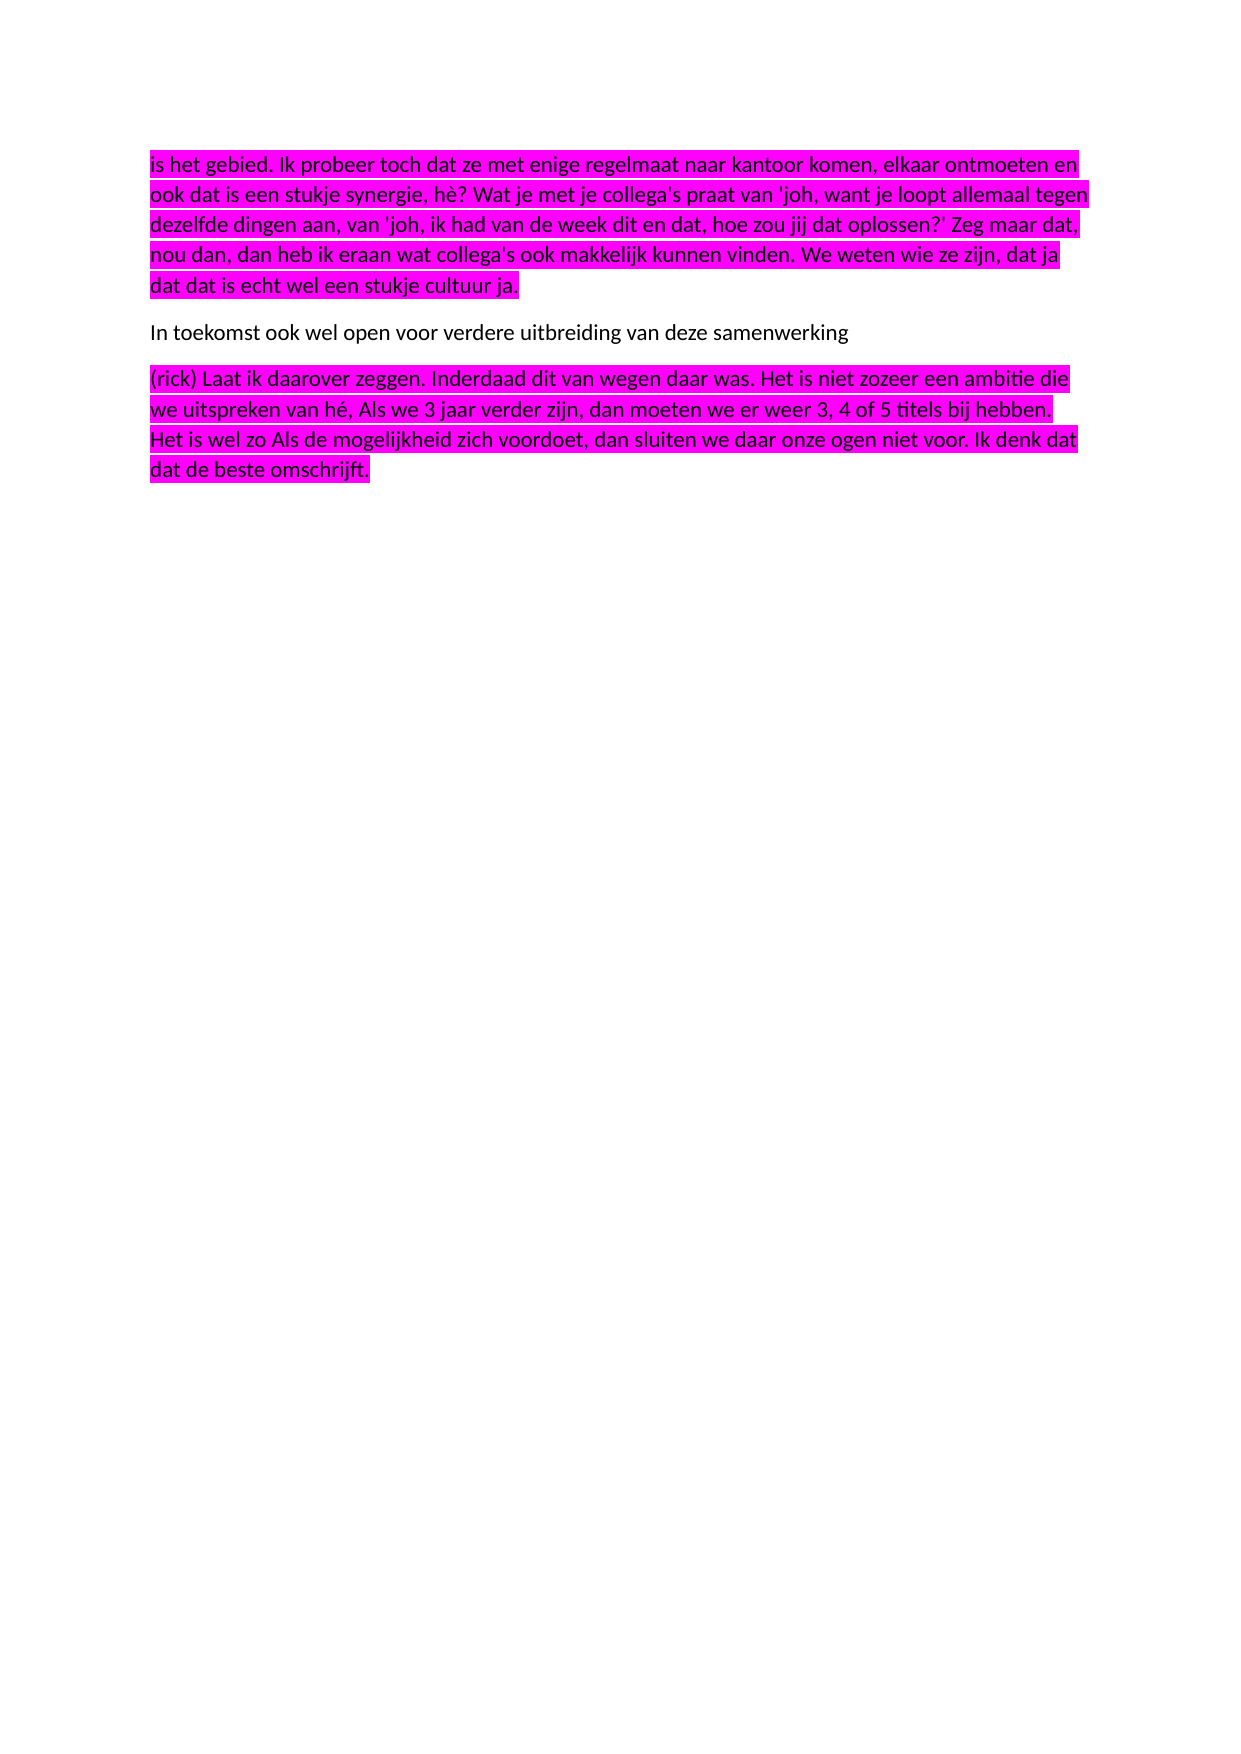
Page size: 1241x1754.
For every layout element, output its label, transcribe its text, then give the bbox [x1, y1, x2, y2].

text (rick) Laat ik daarover zeggen. Inderdaad dit van wegen daar was. Het is niet zozeer een ambitie die we uitspreken van hé, Als we 3 jaar verder zijn, dan moeten we er weer 3, 4 of 5 titels bij hebben. Het is wel zo Als de mogelijkheid zich voordoet, dan sluiten we daar onze ogen niet voor. Ik denk dat dat de beste omschrijft. [150, 364, 1090, 483]
text In toekomst ook wel open voor verdere uitbreiding van deze samenwerking [150, 318, 1090, 346]
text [150, 150, 1090, 299]
